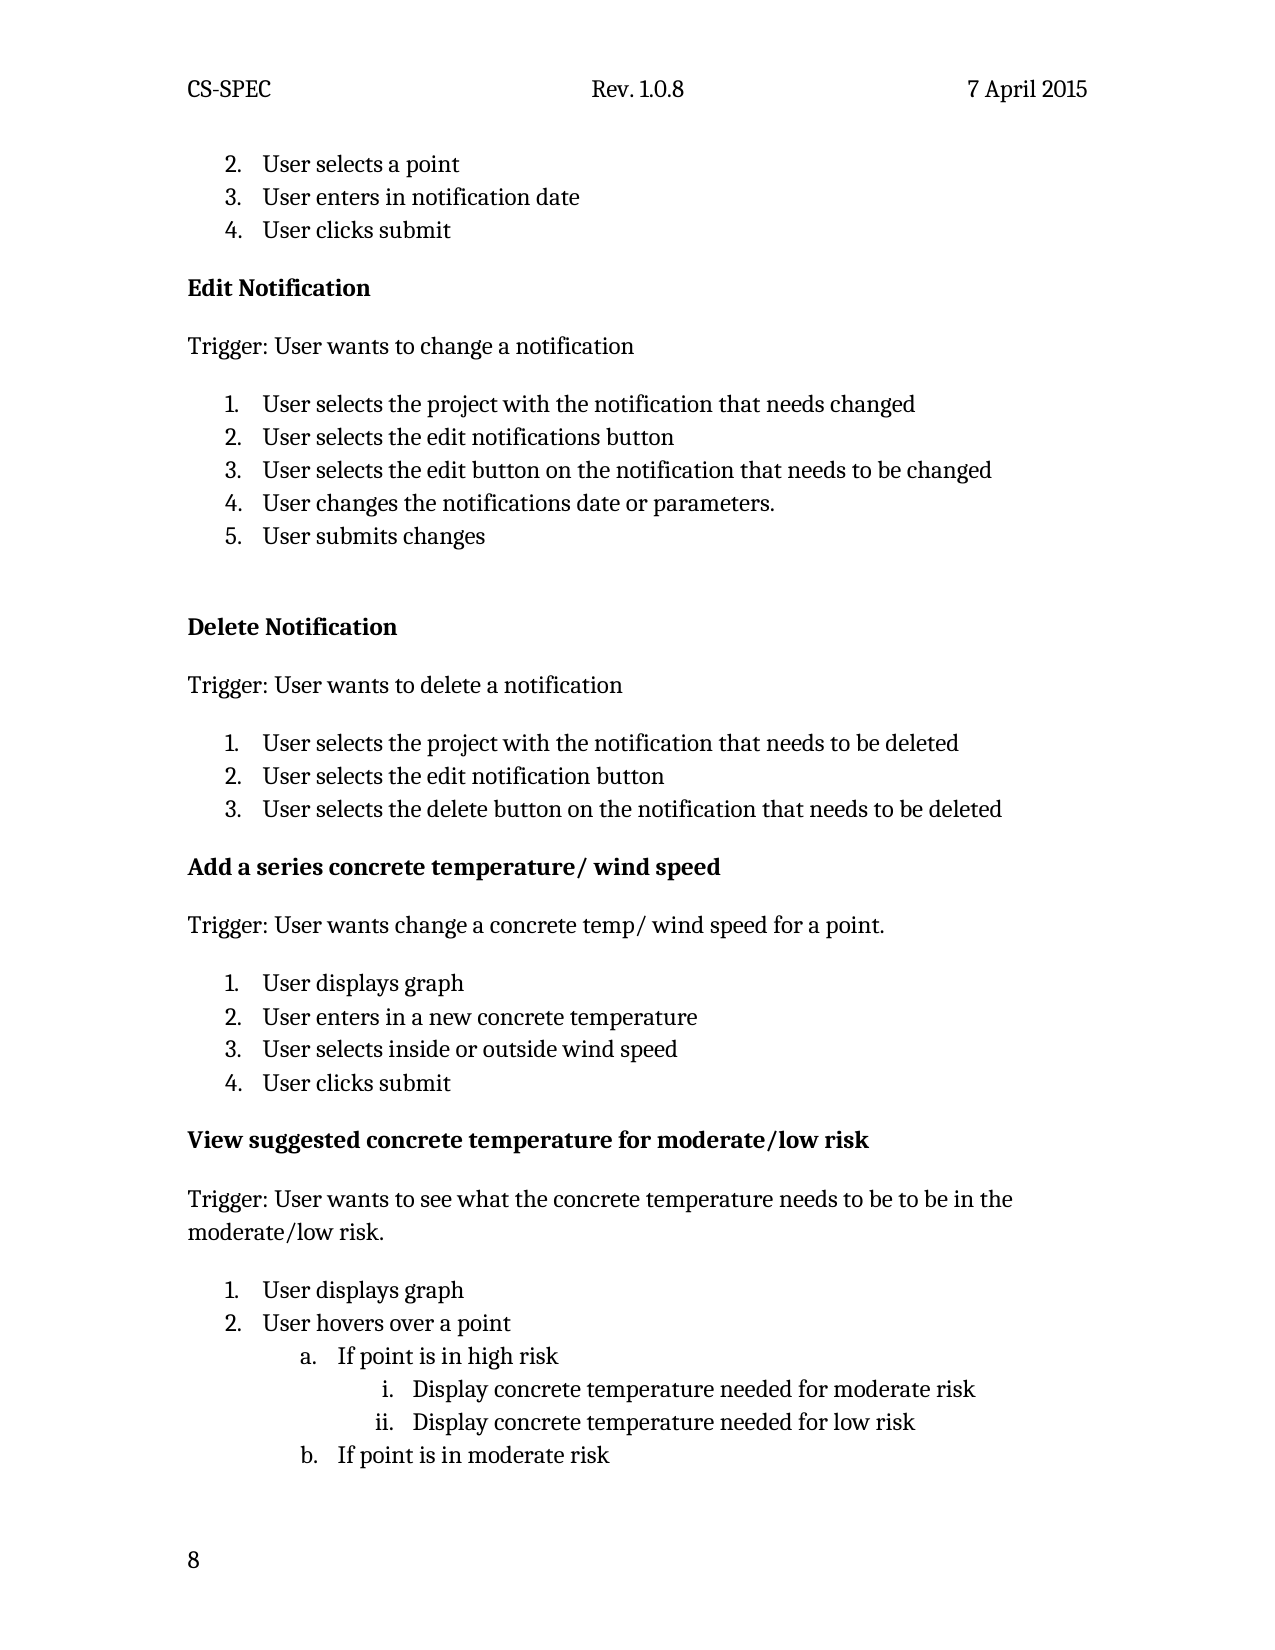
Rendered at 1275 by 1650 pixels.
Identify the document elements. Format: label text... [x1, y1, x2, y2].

list If point is in moderate risk [300, 1441, 1087, 1469]
text View suggested concrete temperature for moderate/low risk [187, 1126, 1087, 1155]
list If point is in high risk [300, 1342, 1087, 1370]
list User selects a point [225, 150, 1087, 179]
text Trigger: User wants to change a notification [187, 332, 1087, 361]
text Delete Notification [187, 613, 1087, 642]
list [394, 1408, 1087, 1436]
list User clicks submit [225, 216, 1087, 245]
list User enters in a new concrete temperature [225, 1002, 1087, 1031]
text Trigger: User wants to see what the concrete temperature needs to be to be in the moderate/low risk. [187, 1184, 1087, 1246]
list User selects the edit button on the notification that needs to be changed [225, 456, 1087, 485]
list Display concrete temperature needed for moderate risk [394, 1374, 1087, 1403]
text Edit Notification [187, 274, 1087, 303]
text Trigger: User wants change a concrete temp/ wind speed for a point. [187, 911, 1087, 940]
list User selects the edit notification button [225, 762, 1087, 791]
list User selects the edit notifications button [225, 423, 1087, 452]
list User displays graph [225, 969, 1087, 998]
list User submits changes [225, 522, 1087, 551]
text Add a series concrete temperature/ wind speed [187, 853, 1087, 882]
text Trigger: User wants to delete a notification [187, 671, 1087, 700]
list User enters in notification date [225, 183, 1087, 212]
list User selects the project with the notification that needs changed [225, 390, 1087, 419]
list User selects the delete button on the notification that needs to be deleted [225, 795, 1087, 824]
list User clicks submit [225, 1068, 1087, 1097]
list User hovers over a point [225, 1308, 1087, 1337]
list User displays graph [225, 1276, 1087, 1304]
list User selects the project with the notification that needs to be deleted [225, 729, 1087, 758]
list User selects inside or outside wind speed [225, 1035, 1087, 1064]
list User changes the notifications date or parameters. [225, 489, 1087, 518]
